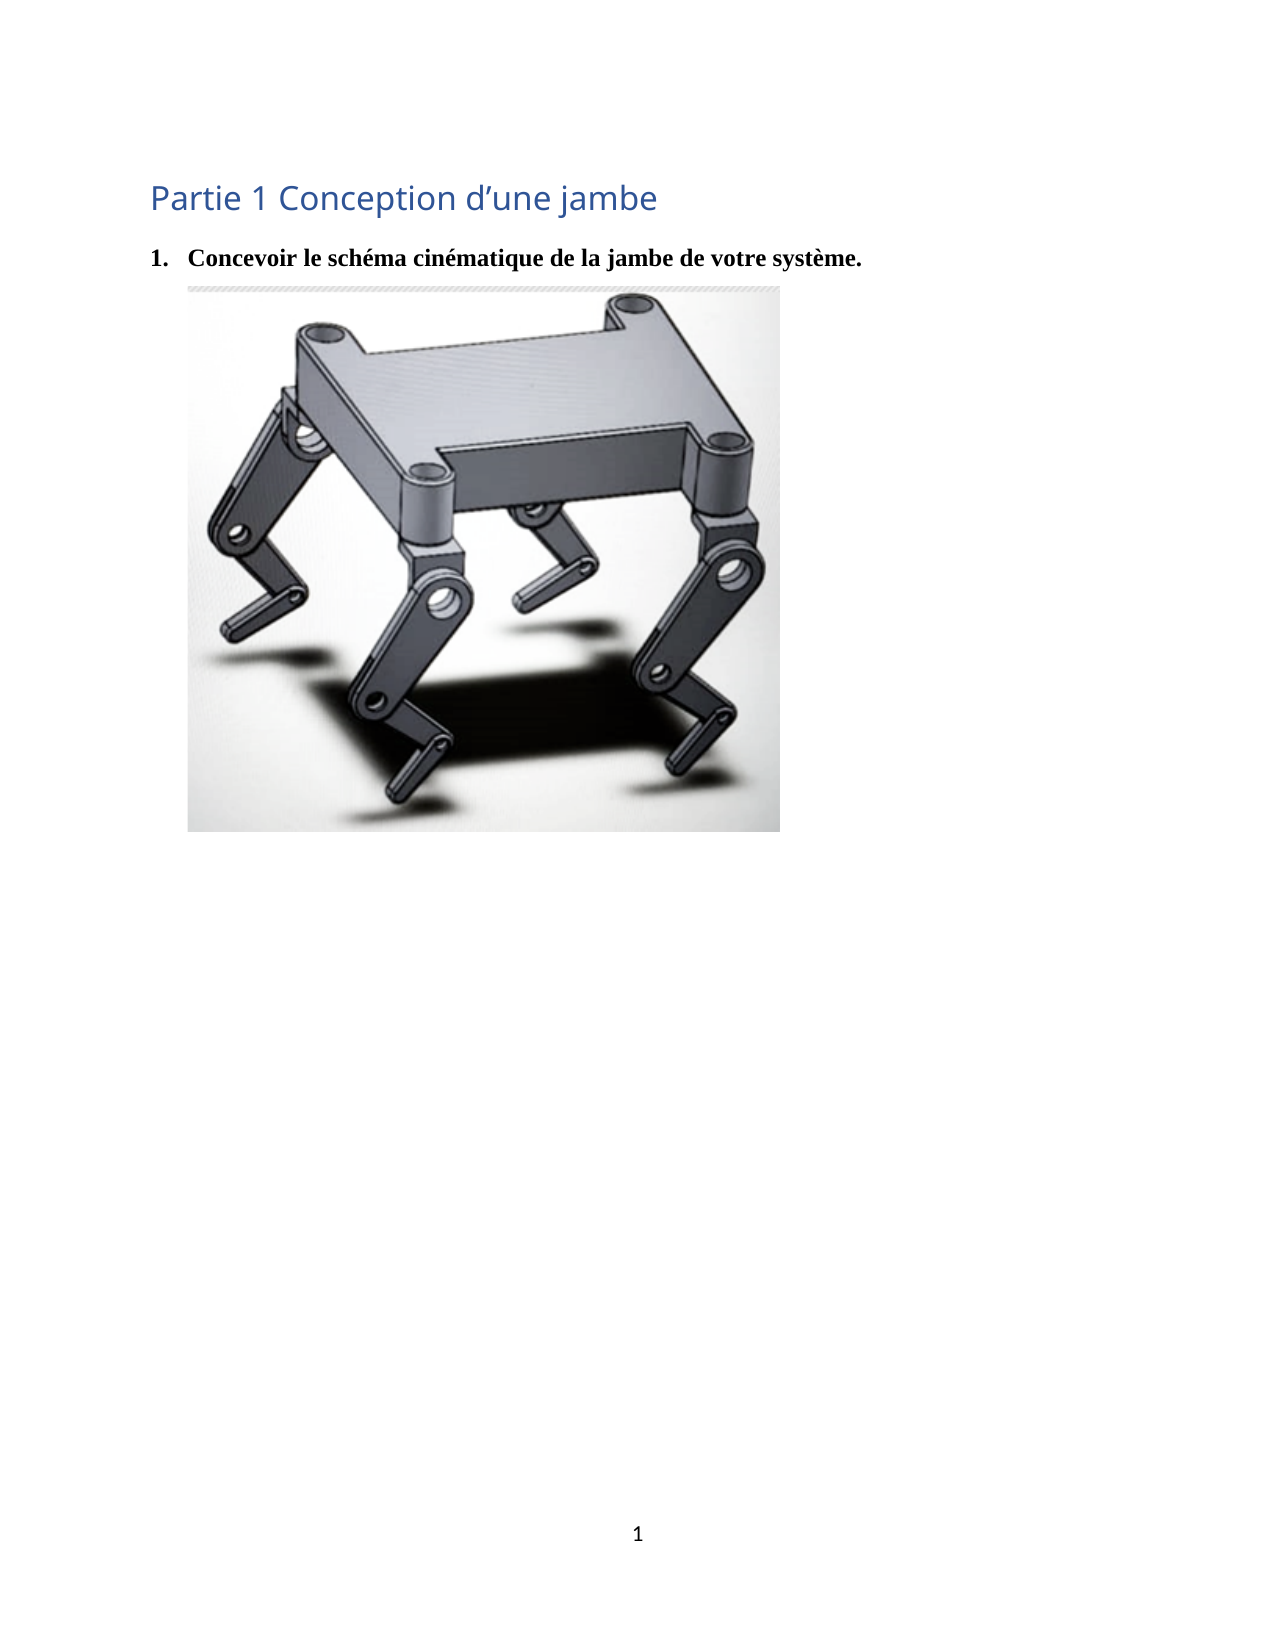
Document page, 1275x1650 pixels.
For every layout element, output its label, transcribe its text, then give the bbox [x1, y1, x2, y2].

picture [187, 286, 780, 832]
subtitle Partie 1 Conception d’une jambe [150, 175, 1125, 220]
list Concevoir le schéma cinématique de la jambe de votre système. [150, 243, 1125, 272]
